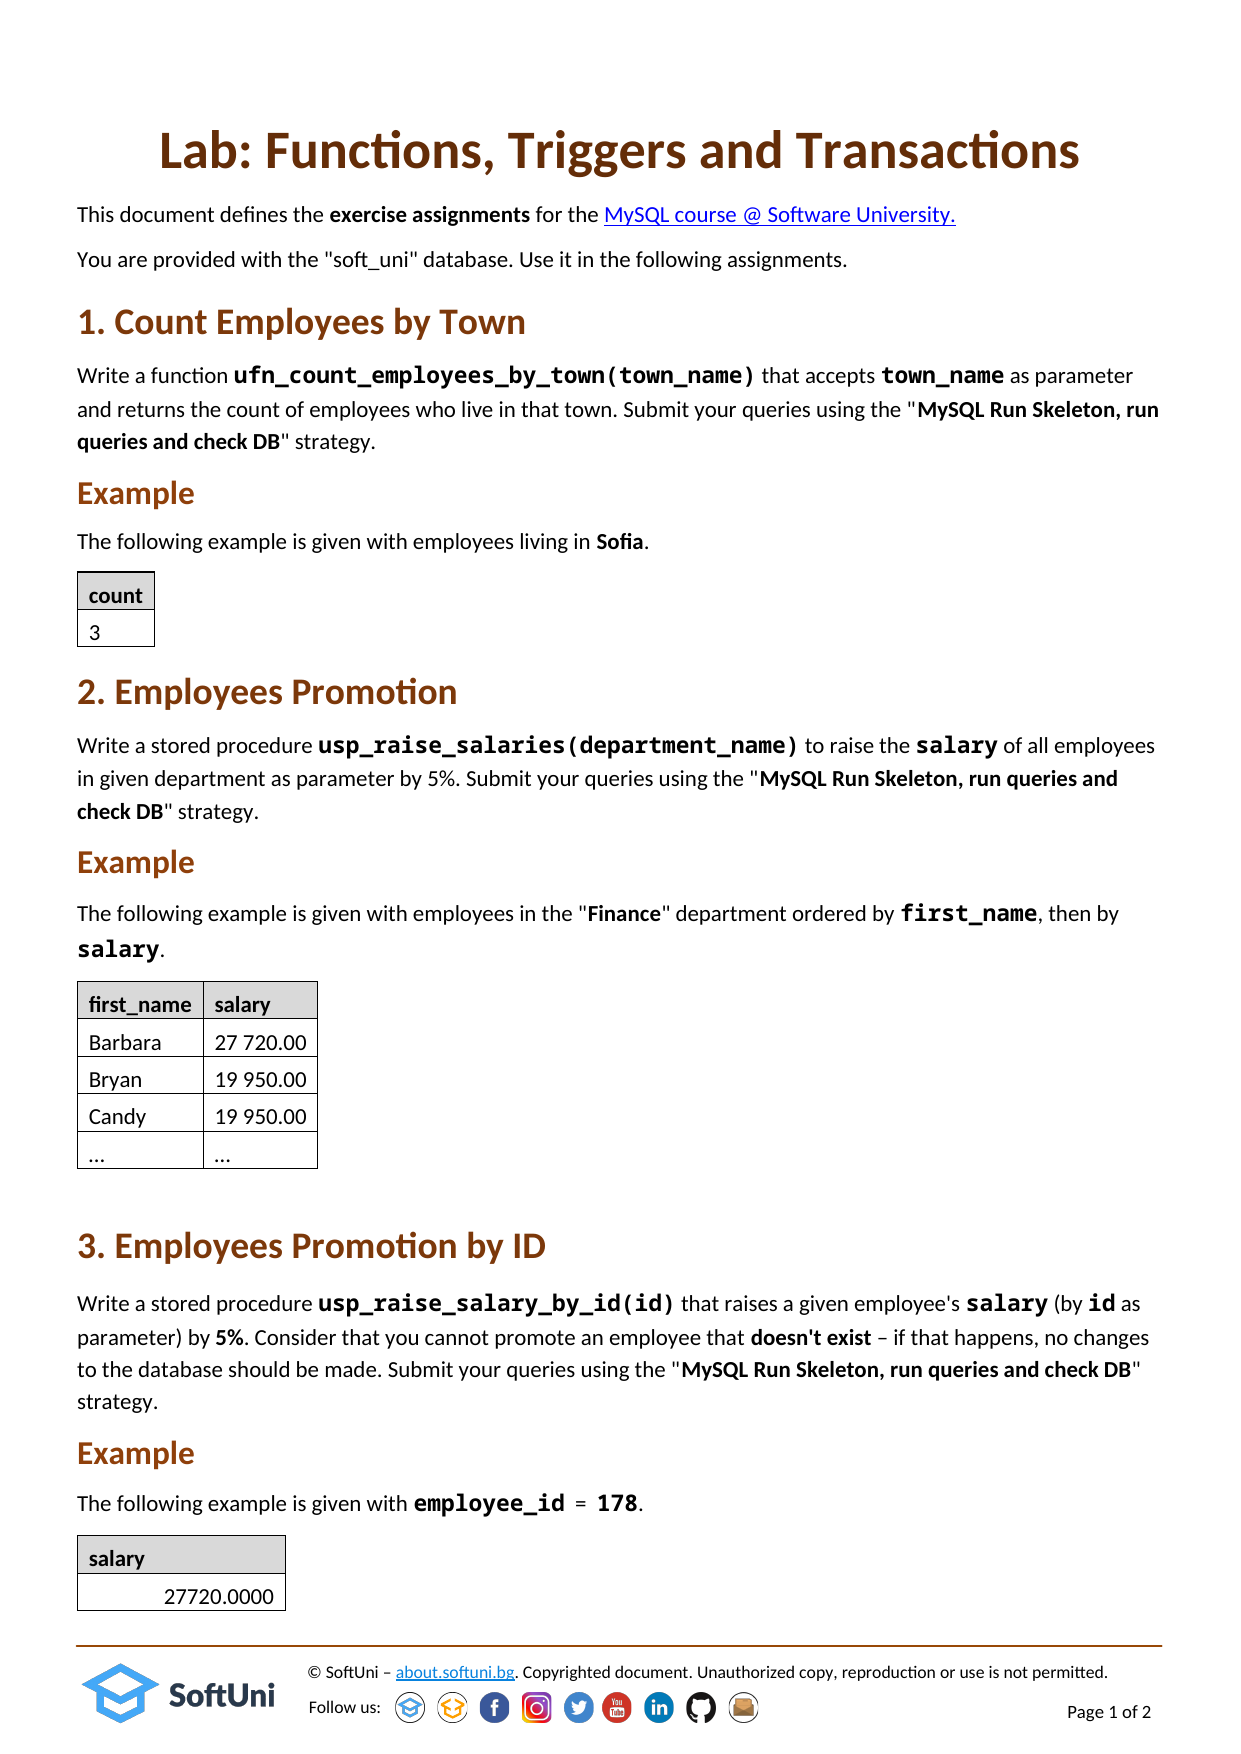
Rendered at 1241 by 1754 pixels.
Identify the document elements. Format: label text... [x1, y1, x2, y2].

text This document defines the exercise assignments for the MySQL course @ Software University. [77, 201, 1163, 229]
text You are provided with the "soft_uni" database. Use it in the following assignments. [77, 245, 1163, 273]
table_cell Barbara [78, 1019, 203, 1056]
picture [644, 1692, 653, 1701]
text Write a stored procedure usp_raise_salary_by_id(id) that raises a given employee's salary (by id as parameter) by 5%. Consider that you cannot promote an employee that doesn't exist – if that happens, no changes to the database should be made. Submit your queries using the "MySQL Run Skeleton, run queries and check DB" strategy. [77, 1287, 1163, 1415]
picture [644, 1714, 653, 1723]
text The following example is given with employee_id = 178. [77, 1487, 1163, 1518]
table_header salary [78, 1536, 285, 1573]
picture [728, 1692, 759, 1723]
subtitle Example [77, 1432, 1163, 1472]
text Write a function ufn_count_employees_by_town(town_name) that accepts town_name as parameter and returns the count of employees who live in that town. Submit your queries using the "MySQL Run Skeleton, run queries and check DB" strategy. [77, 359, 1163, 455]
table_cell … [204, 1132, 317, 1168]
subtitle Example [77, 472, 1163, 512]
picture [479, 1692, 510, 1723]
picture [665, 1692, 674, 1701]
picture [658, 1705, 667, 1714]
picture [686, 1692, 716, 1723]
table_header first_name [78, 982, 203, 1018]
table_cell Candy [78, 1094, 203, 1131]
table_header count [78, 573, 154, 609]
picture [75, 1658, 281, 1729]
table_header salary [204, 982, 317, 1018]
table_cell 3 [78, 610, 154, 646]
text Write a stored procedure usp_raise_salaries(department_name) to raise the salary of all employees in given department as parameter by 5%. Submit your queries using the "MySQL Run Skeleton, run queries and check DB" strategy. [77, 729, 1163, 825]
picture [564, 1692, 594, 1723]
text 3. Employees Promotion by ID [77, 1222, 1163, 1268]
subtitle Count Employees by Town [77, 298, 1163, 344]
subtitle Employees Promotion [77, 668, 1163, 714]
table_cell 27 720.00 [204, 1019, 317, 1056]
picture [522, 1692, 552, 1723]
table_cell 19 950.00 [204, 1094, 317, 1131]
picture [665, 1714, 674, 1723]
subtitle Lab: Functions, Triggers and Transactions [77, 116, 1163, 182]
table_cell 19 950.00 [204, 1057, 317, 1093]
picture [395, 1692, 425, 1723]
table_cell 27720.0000 [78, 1574, 285, 1610]
text The following example is given with employees living in Sofia. [77, 527, 1163, 555]
text The following example is given with employees in the "Finance" department ordered by first_name, then by salary. [77, 897, 1163, 964]
table_cell Bryan [78, 1057, 203, 1093]
table_cell … [78, 1132, 203, 1168]
subtitle Example [77, 841, 1163, 882]
picture [602, 1692, 632, 1723]
picture [437, 1692, 468, 1723]
